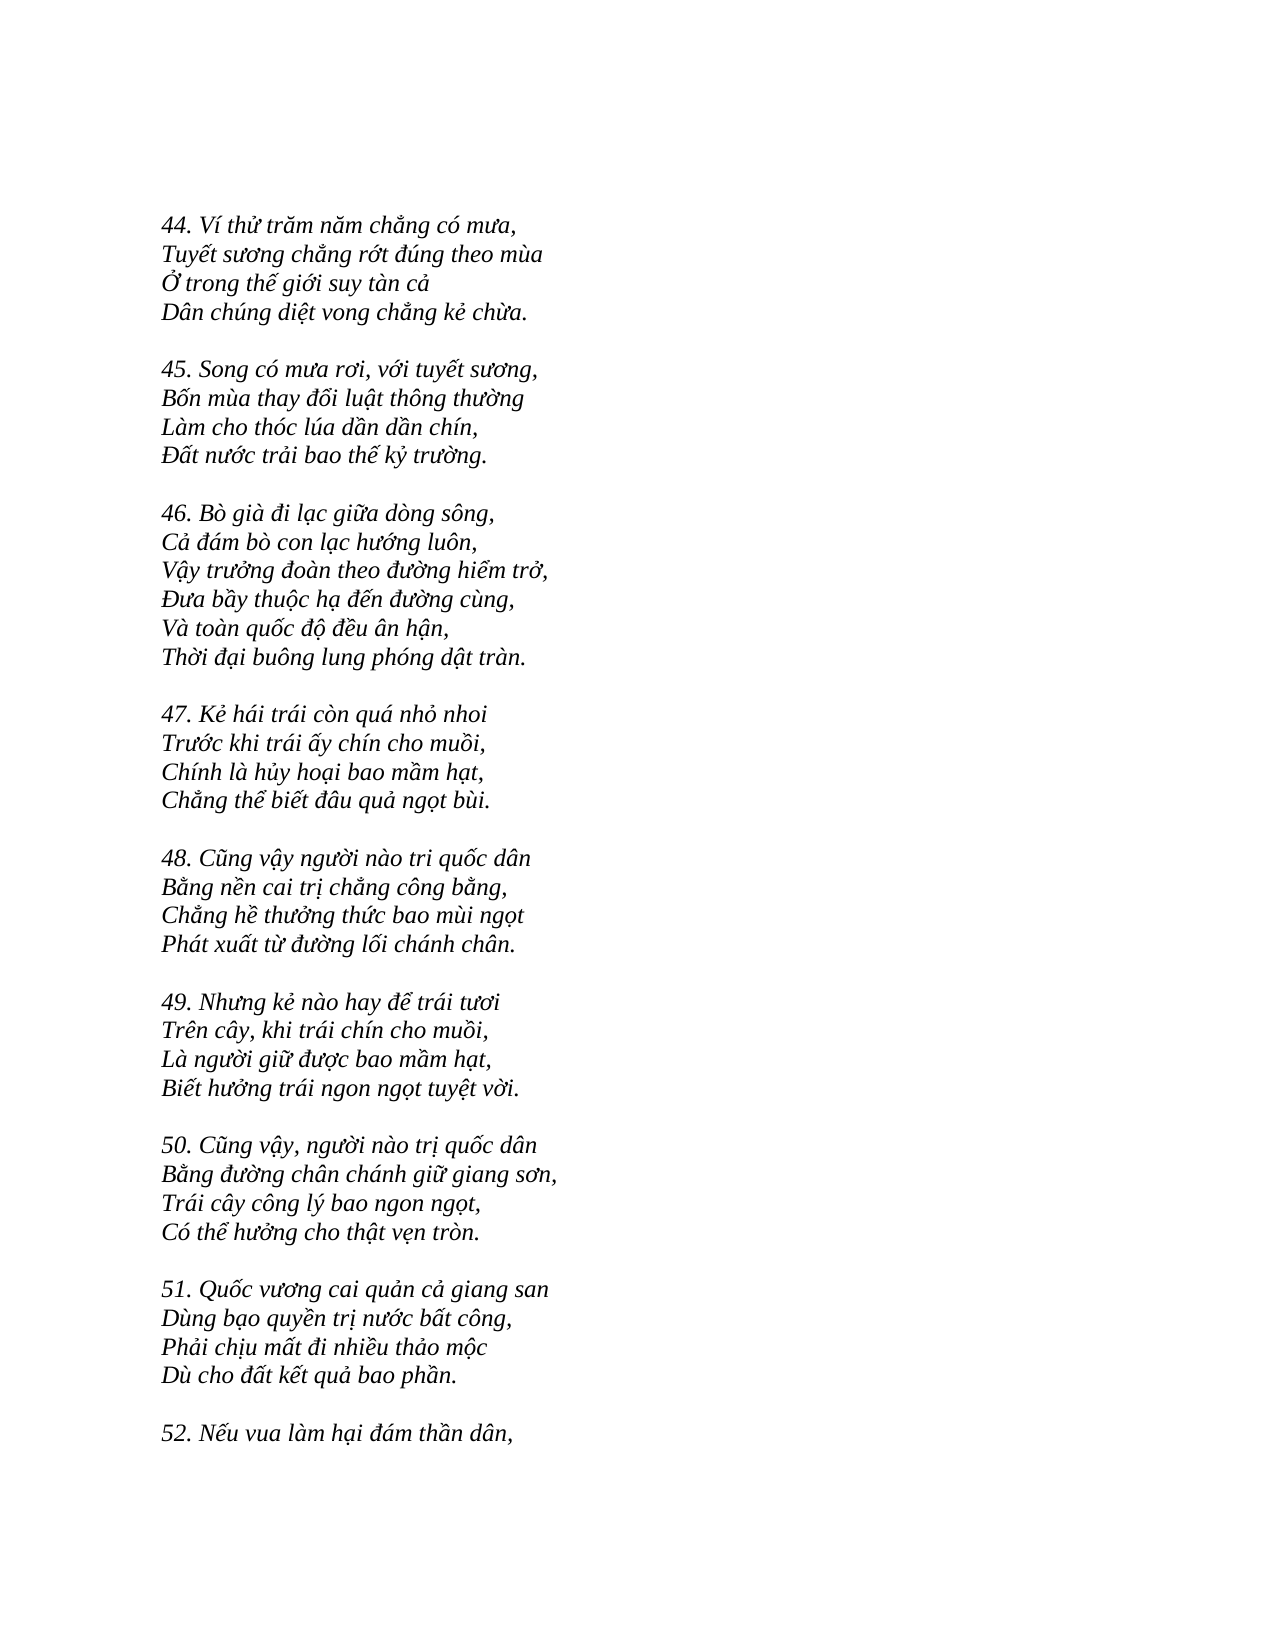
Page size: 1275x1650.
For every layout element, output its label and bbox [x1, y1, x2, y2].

table_header [130, 150, 1145, 1478]
